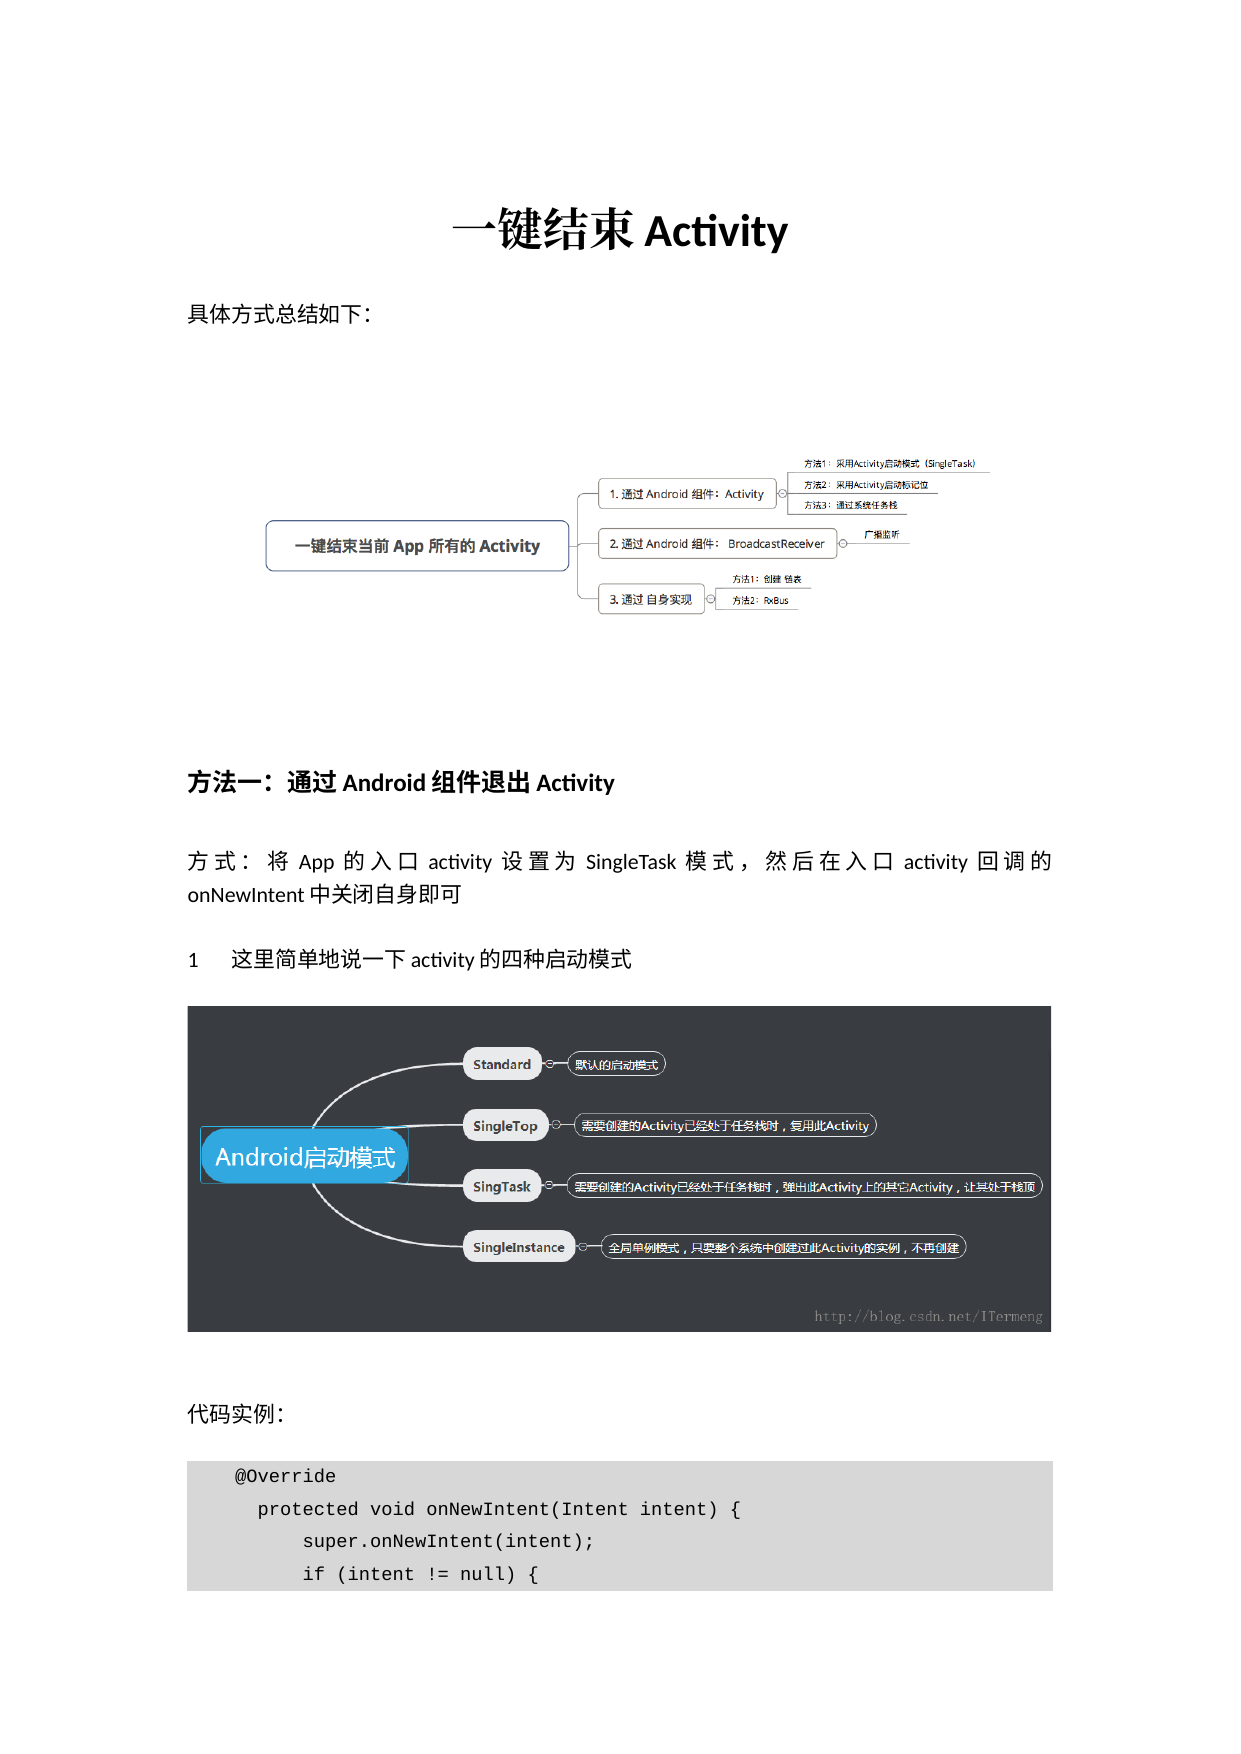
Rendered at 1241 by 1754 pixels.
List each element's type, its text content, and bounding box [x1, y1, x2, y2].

text super.onNewIntent(intent); [187, 1526, 1053, 1559]
picture [187, 1006, 1052, 1332]
list 代码实例： [187, 1396, 1053, 1429]
text if (intent != null) { [187, 1559, 1053, 1591]
subtitle 方法一：通过Android组件退出Activity [187, 748, 1053, 813]
list 1 这里简单地说一下activity的四种启动模式 [187, 941, 1053, 974]
text protected void onNewIntent(Intent intent) { [187, 1494, 1053, 1526]
list 方式：将App的入口activity设置为SingleTask模式，然后在入口activity回调的onNewIntent中关闭自身即可 [187, 844, 1053, 909]
subtitle 一键结束Activity [187, 197, 1053, 262]
text @Override [187, 1461, 1053, 1494]
list 具体方式总结如下： [187, 297, 1053, 329]
picture [187, 361, 1052, 716]
